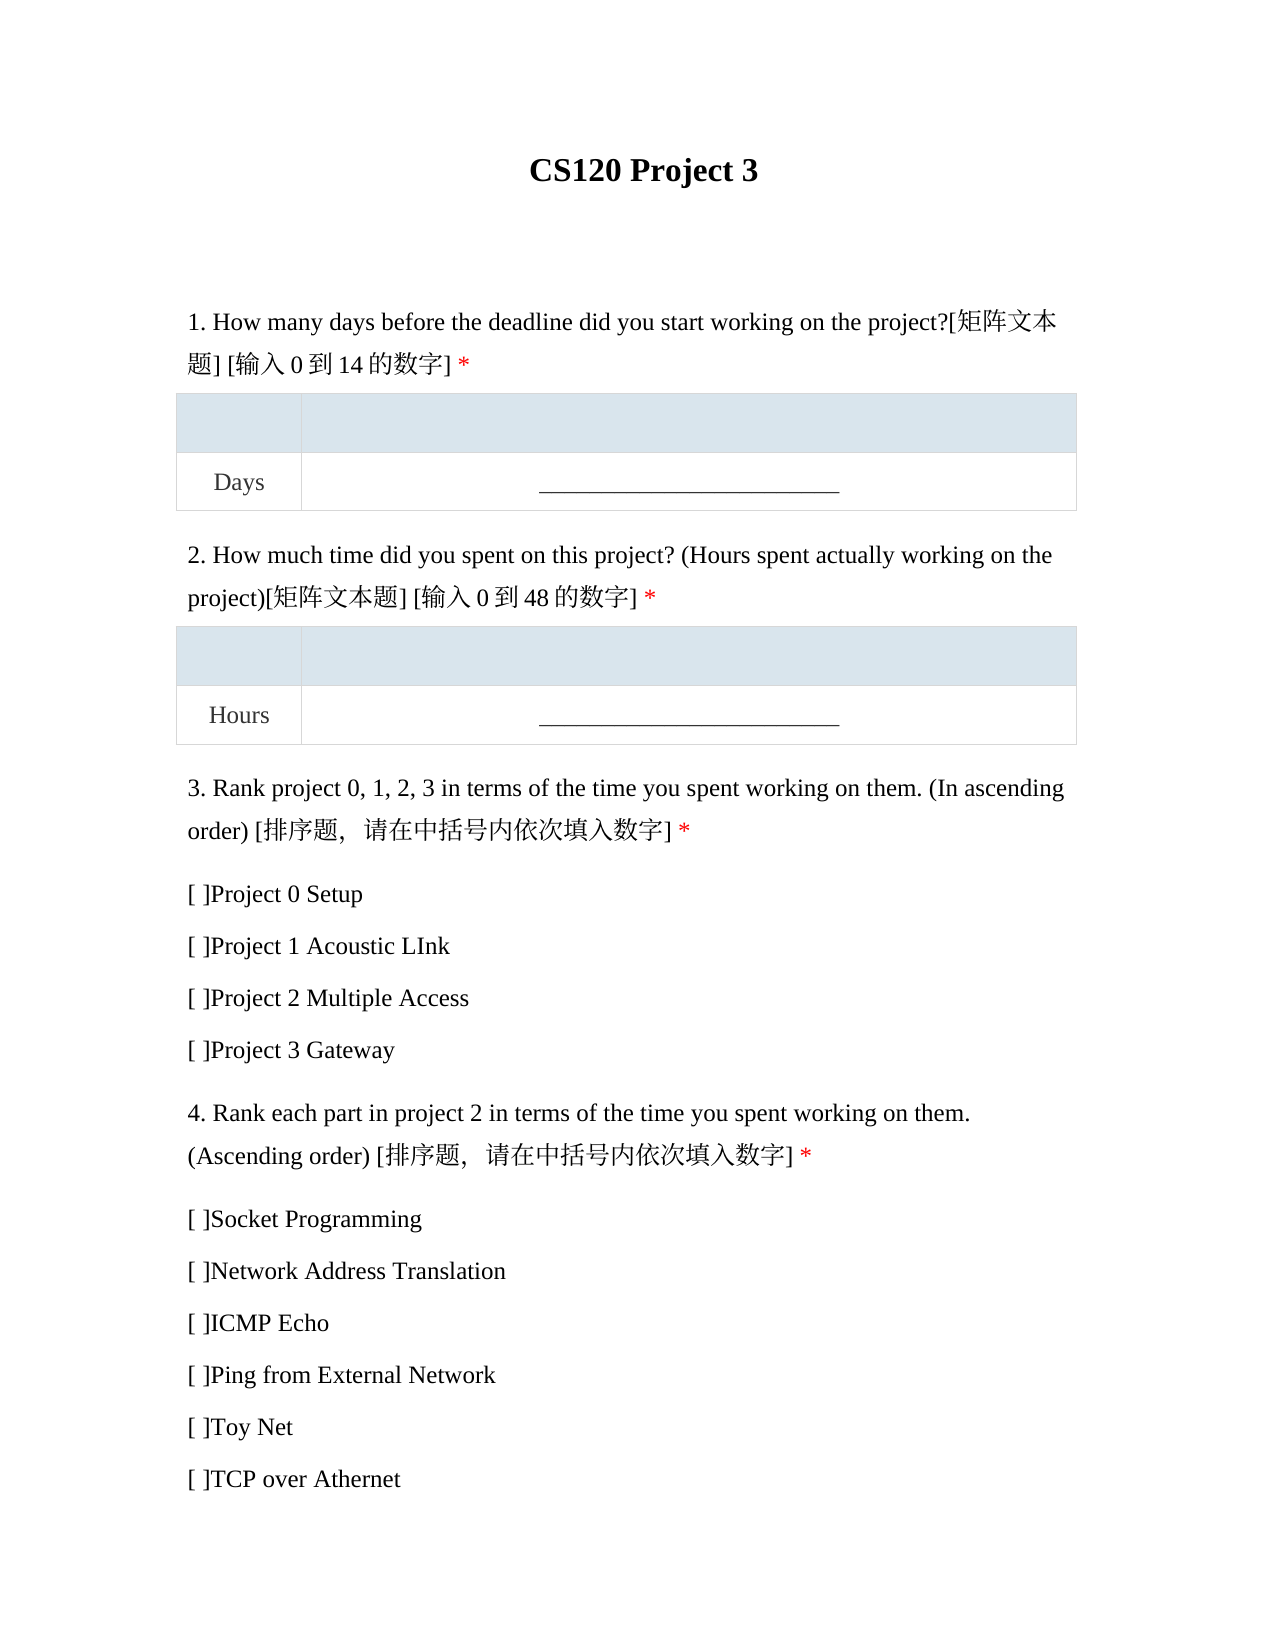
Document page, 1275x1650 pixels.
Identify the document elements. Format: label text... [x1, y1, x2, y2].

table_cell Hours [177, 686, 301, 743]
table_cell [ ]ICMP Echo [177, 1290, 1075, 1341]
text 2. How much time did you spent on this project? (Hours spent actually working on the project)[矩阵文本题] [输入0到48的数字] * [187, 540, 1087, 612]
text 3. Rank project 0, 1, 2, 3 in terms of the time you spent working on them. (In ascending order) [排序题，请在中括号内依次填入数字] * [187, 773, 1087, 845]
table_cell Days [177, 453, 301, 510]
table_header [302, 394, 1076, 452]
table_cell ________________________ [302, 453, 1076, 510]
text 1. How many days before the deadline did you start working on the project?[矩阵文本题] [输入0到14的数字] * [187, 307, 1087, 378]
text 4. Rank each part in project 2 in terms of the time you spent working on them. (Ascending order) [排序题，请在中括号内依次填入数字] * [187, 1098, 1087, 1170]
table_cell [ ]Project 1 Acoustic LInk [177, 913, 1075, 964]
table_cell [ ]Network Address Translation [177, 1238, 1075, 1289]
table_header [ ]Socket Programming [177, 1186, 1075, 1237]
table_cell [ ]Ping from External Network [177, 1342, 1075, 1393]
table_header [177, 394, 301, 452]
table_cell ________________________ [302, 686, 1076, 743]
table_header [302, 627, 1076, 685]
table_cell [ ]Toy Net [177, 1395, 1075, 1445]
table_cell [ ]TCP over Athernet [177, 1447, 1075, 1497]
table_header [ ]Project 0 Setup [177, 861, 1075, 912]
text CS120 Project 3 [187, 150, 1087, 188]
table_cell [ ]Project 3 Gateway [177, 1017, 1075, 1068]
table_cell [ ]Project 2 Multiple Access [177, 965, 1075, 1016]
table_header [177, 627, 301, 685]
